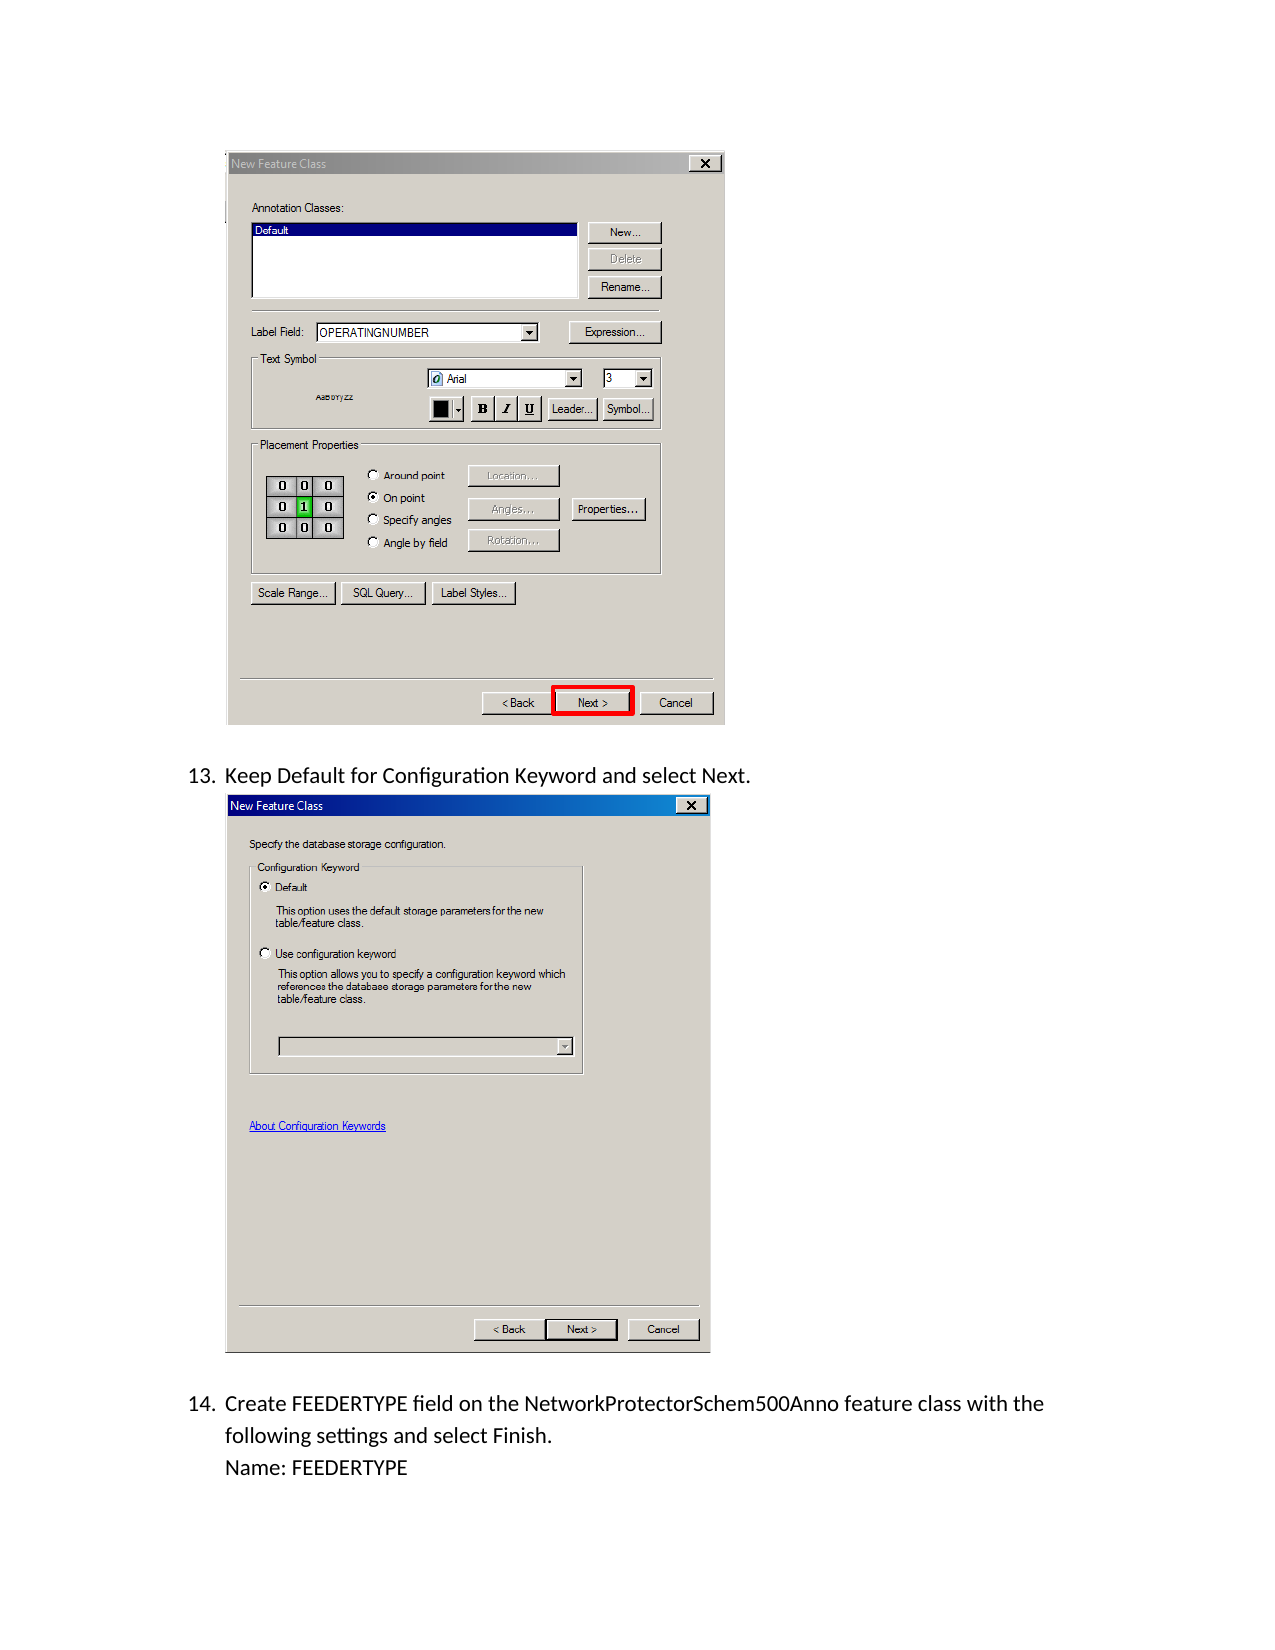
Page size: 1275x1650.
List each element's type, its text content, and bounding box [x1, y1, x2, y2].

list Create FEEDERTYPE field on the NetworkProtectorSchem500Anno feature class with the following settings and select Finish. [187, 1389, 1125, 1449]
list Name: FEEDERTYPE [225, 1453, 1125, 1481]
list Keep Default for Configuration Keyword and select Next. [187, 761, 1125, 789]
picture [225, 150, 725, 725]
picture [225, 793, 711, 1353]
